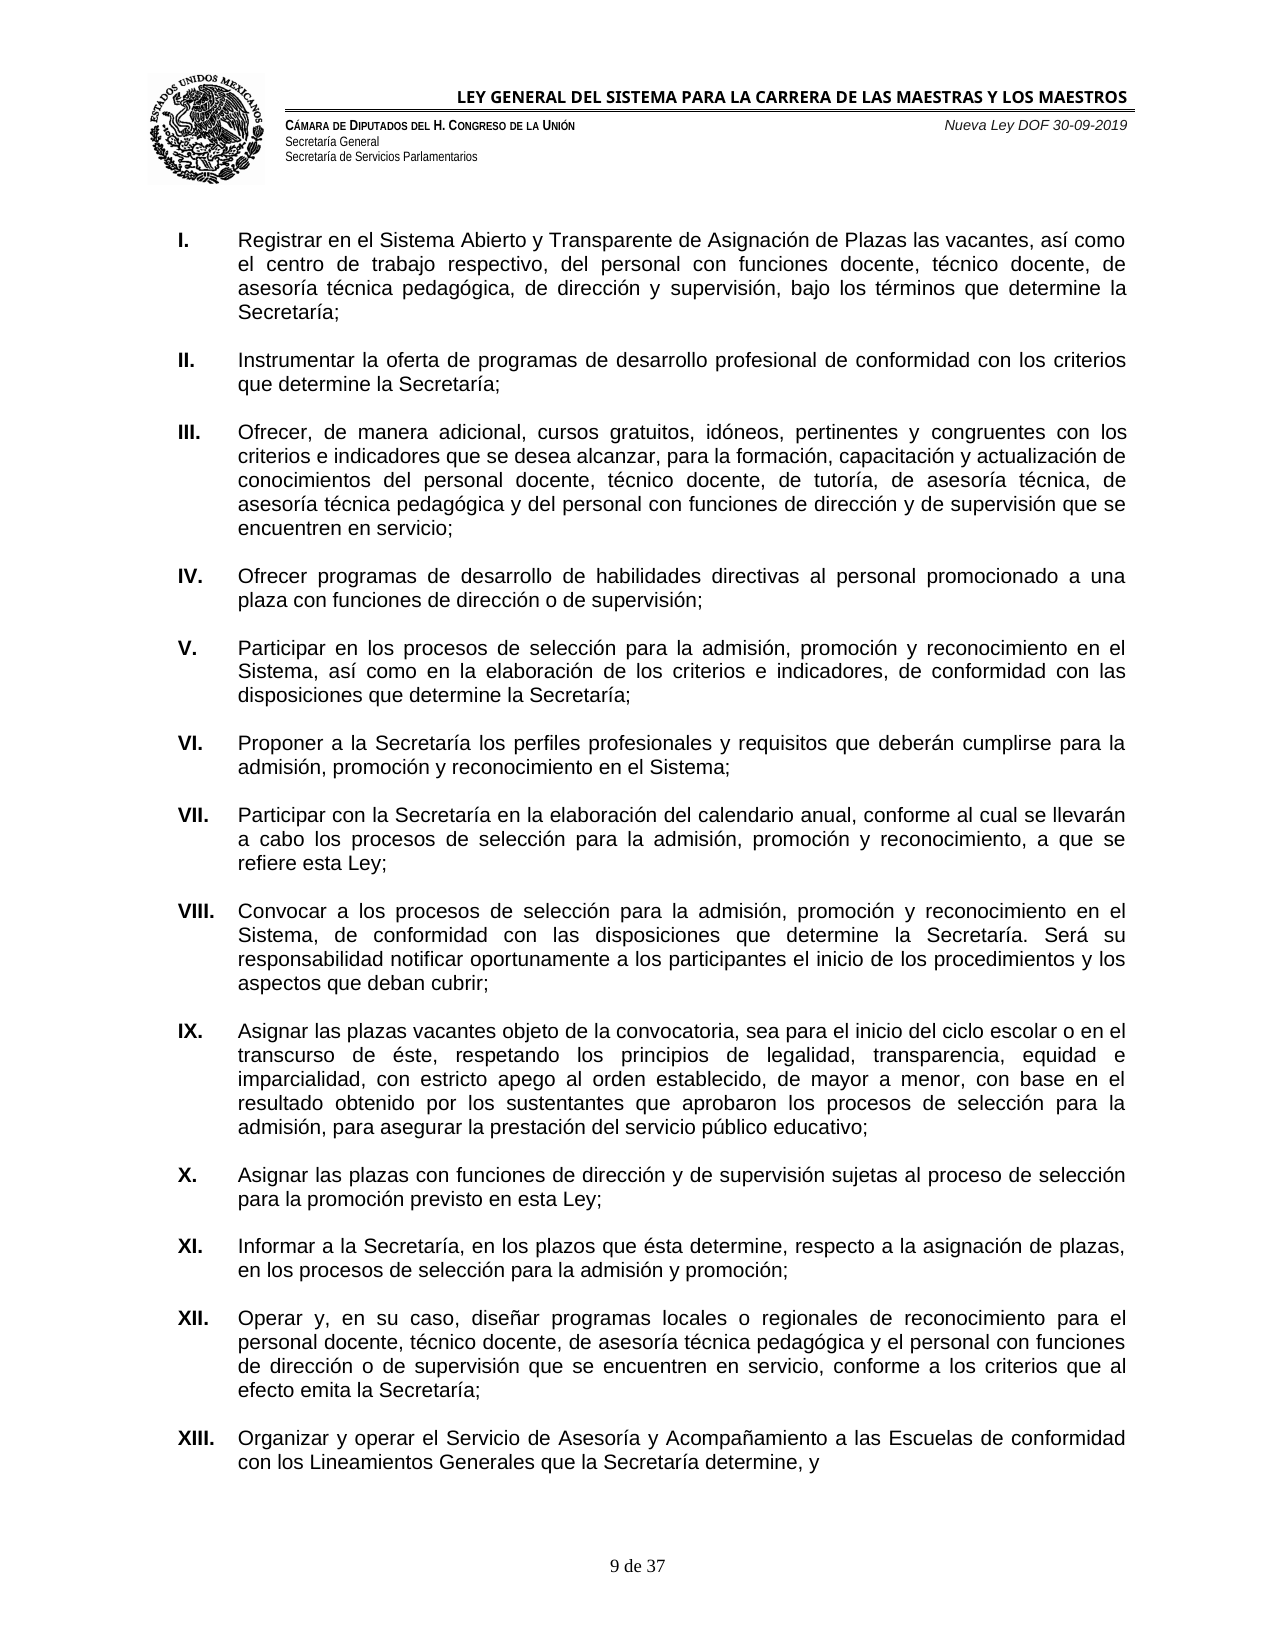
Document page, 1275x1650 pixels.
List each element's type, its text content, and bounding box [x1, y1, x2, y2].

text VIII. Convocar a los procesos de selección para la admisión, promoción y reconocimiento en el Sistema, de conformidad con las disposiciones que determine la Secretaría. Será su responsabilidad notificar oportunamente a los participantes el inicio de los procedimientos y los aspectos que deban cubrir; [178, 899, 1127, 995]
text II. Instrumentar la oferta de programas de desarrollo profesional de conformidad con los criterios que determine la Secretaría; [178, 348, 1127, 396]
text IX. Asignar las plazas vacantes objeto de la convocatoria, sea para el inicio del ciclo escolar o en el transcurso de éste, respetando los principios de legalidad, transparencia, equidad e imparcialidad, con estricto apego al orden establecido, de mayor a menor, con base en el resultado obtenido por los sustentantes que aprobaron los procesos de selección para la admisión, para asegurar la prestación del servicio público educativo; [178, 1019, 1127, 1138]
text IV. Ofrecer programas de desarrollo de habilidades directivas al personal promocionado a una plaza con funciones de dirección o de supervisión; [178, 563, 1127, 611]
text VII. Participar con la Secretaría en la elaboración del calendario anual, conforme al cual se llevarán a cabo los procesos de selección para la admisión, promoción y reconocimiento, a que se refiere esta Ley; [178, 803, 1127, 875]
text X. Asignar las plazas con funciones de dirección y de supervisión sujetas al proceso de selección para la promoción previsto en esta Ley; [178, 1162, 1127, 1210]
text XIII. Organizar y operar el Servicio de Asesoría y Acompañamiento a las Escuelas de conformidad con los Lineamientos Generales que la Secretaría determine, y [178, 1426, 1127, 1474]
text VI. Proponer a la Secretaría los perfiles profesionales y requisitos que deberán cumplirse para la admisión, promoción y reconocimiento en el Sistema; [178, 731, 1127, 779]
text I. Registrar en el Sistema Abierto y Transparente de Asignación de Plazas las vacantes, así como el centro de trabajo respectivo, del personal con funciones docente, técnico docente, de asesoría técnica pedagógica, de dirección y supervisión, bajo los términos que determine la Secretaría; [178, 228, 1127, 324]
text XI. Informar a la Secretaría, en los plazos que ésta determine, respecto a la asignación de plazas, en los procesos de selección para la admisión y promoción; [178, 1234, 1127, 1282]
text XII. Operar y, en su caso, diseñar programas locales o regionales de reconocimiento para el personal docente, técnico docente, de asesoría técnica pedagógica y el personal con funciones de dirección o de supervisión que se encuentren en servicio, conforme a los criterios que al efecto emita la Secretaría; [178, 1306, 1127, 1402]
text V. Participar en los procesos de selección para la admisión, promoción y reconocimiento en el Sistema, así como en la elaboración de los criterios e indicadores, de conformidad con las disposiciones que determine la Secretaría; [178, 635, 1127, 707]
text III. Ofrecer, de manera adicional, cursos gratuitos, idóneos, pertinentes y congruentes con los criterios e indicadores que se desea alcanzar, para la formación, capacitación y actualización de conocimientos del personal docente, técnico docente, de tutoría, de asesoría técnica, de asesoría técnica pedagógica y del personal con funciones de dirección y de supervisión que se encuentren en servicio; [178, 420, 1127, 539]
